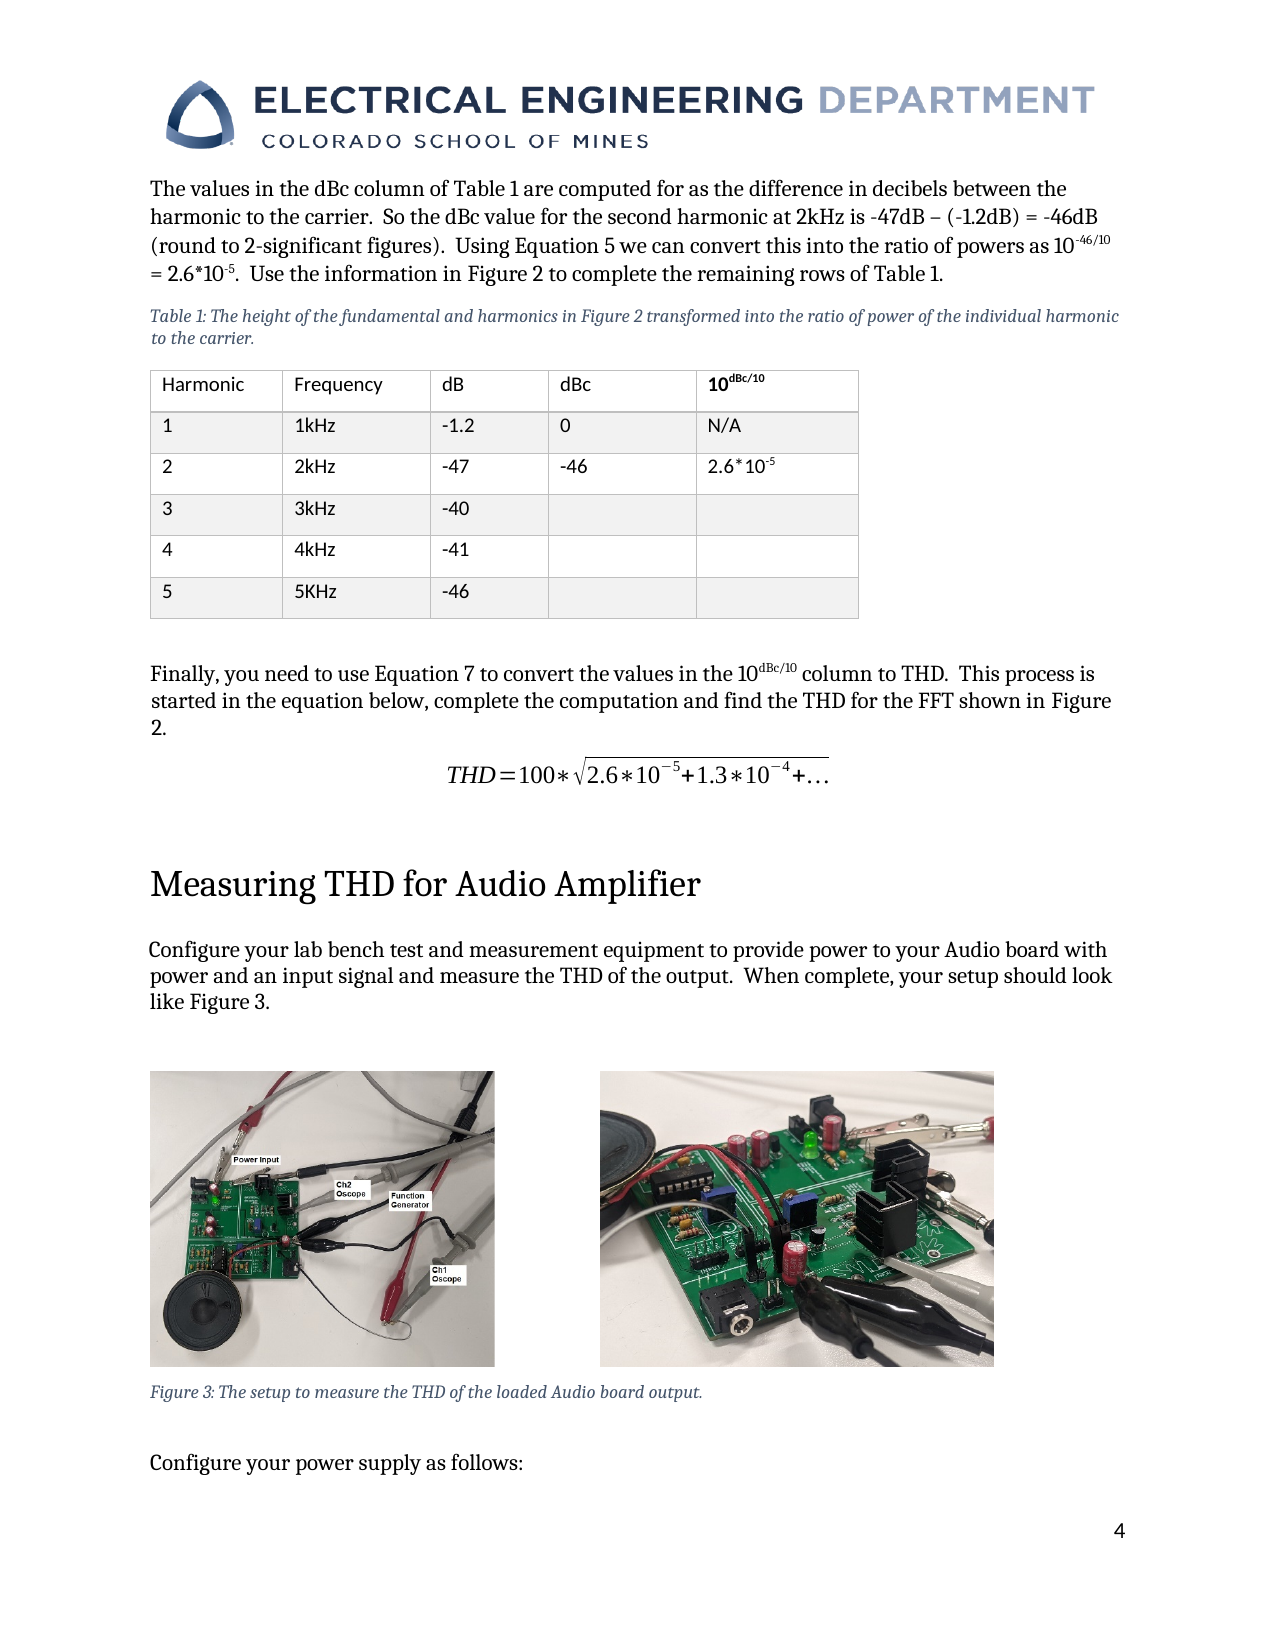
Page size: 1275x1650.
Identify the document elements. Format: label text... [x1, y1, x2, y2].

table_cell 0 [549, 413, 696, 453]
table_header dBc [549, 371, 696, 411]
table_cell -46 [431, 578, 548, 618]
table_cell [697, 536, 858, 577]
table_cell [697, 578, 858, 618]
table_cell -1.2 [431, 413, 548, 453]
table_header 10dBc/10 [697, 371, 858, 411]
table_cell 1 [151, 413, 282, 453]
table_cell 3kHz [283, 495, 430, 535]
table_cell 5KHz [283, 578, 430, 618]
table_cell -47 [431, 454, 548, 494]
picture [150, 75, 1109, 157]
table_cell 3 [151, 495, 282, 535]
text Figure 3: The setup to measure the THD of the loaded Audio board output. [150, 1381, 1125, 1403]
table_cell N/A [697, 413, 858, 453]
table_header Harmonic [151, 371, 282, 411]
table_cell 4kHz [283, 536, 430, 577]
picture [150, 1071, 495, 1367]
table_cell [549, 495, 696, 535]
table_header dB [431, 371, 548, 411]
table_cell [549, 578, 696, 618]
table_cell [697, 495, 858, 535]
table_cell 1kHz [283, 413, 430, 453]
table_cell -40 [431, 495, 548, 535]
table_cell 2 [151, 454, 282, 494]
table_cell [549, 536, 696, 577]
text The values in the dBc column of Table 1 are computed for as the difference in decibels between the harmonic to the carrier. So the dBc value for the second harmonic at 2kHz is -47dB – (-1.2dB) = -46dB (round to 2-significant figures). Using Equation 5 we can convert this into the ratio of powers as 10-46/10 = 2.6*10-5. Use the information in Figure 2 to complete the remaining rows of Table 1. [150, 157, 1125, 287]
table_cell -46 [549, 454, 696, 494]
table_cell 2kHz [283, 454, 430, 494]
text Configure your lab bench test and measurement equipment to provide power to your Audio board with power and an input signal and measure the THD of the output. When complete, your setup should look like Figure 3. [148, 936, 1125, 1016]
table_cell 2.6*10-5 [697, 454, 858, 494]
table_cell 4 [151, 536, 282, 577]
table_header Frequency [283, 371, 430, 411]
text Configure your power supply as follows: [150, 1450, 1125, 1476]
table_cell -41 [431, 536, 548, 577]
text Measuring THD for Audio Amplifier [150, 863, 1125, 906]
picture [600, 1071, 994, 1367]
text Finally, you need to use Equation 7 to convert the values in the 10dBc/10 column to THD. This process is started in the equation below, complete the computation and find the THD for the FFT shown in Figure 2. [150, 660, 1125, 741]
table_cell 5 [151, 578, 282, 618]
